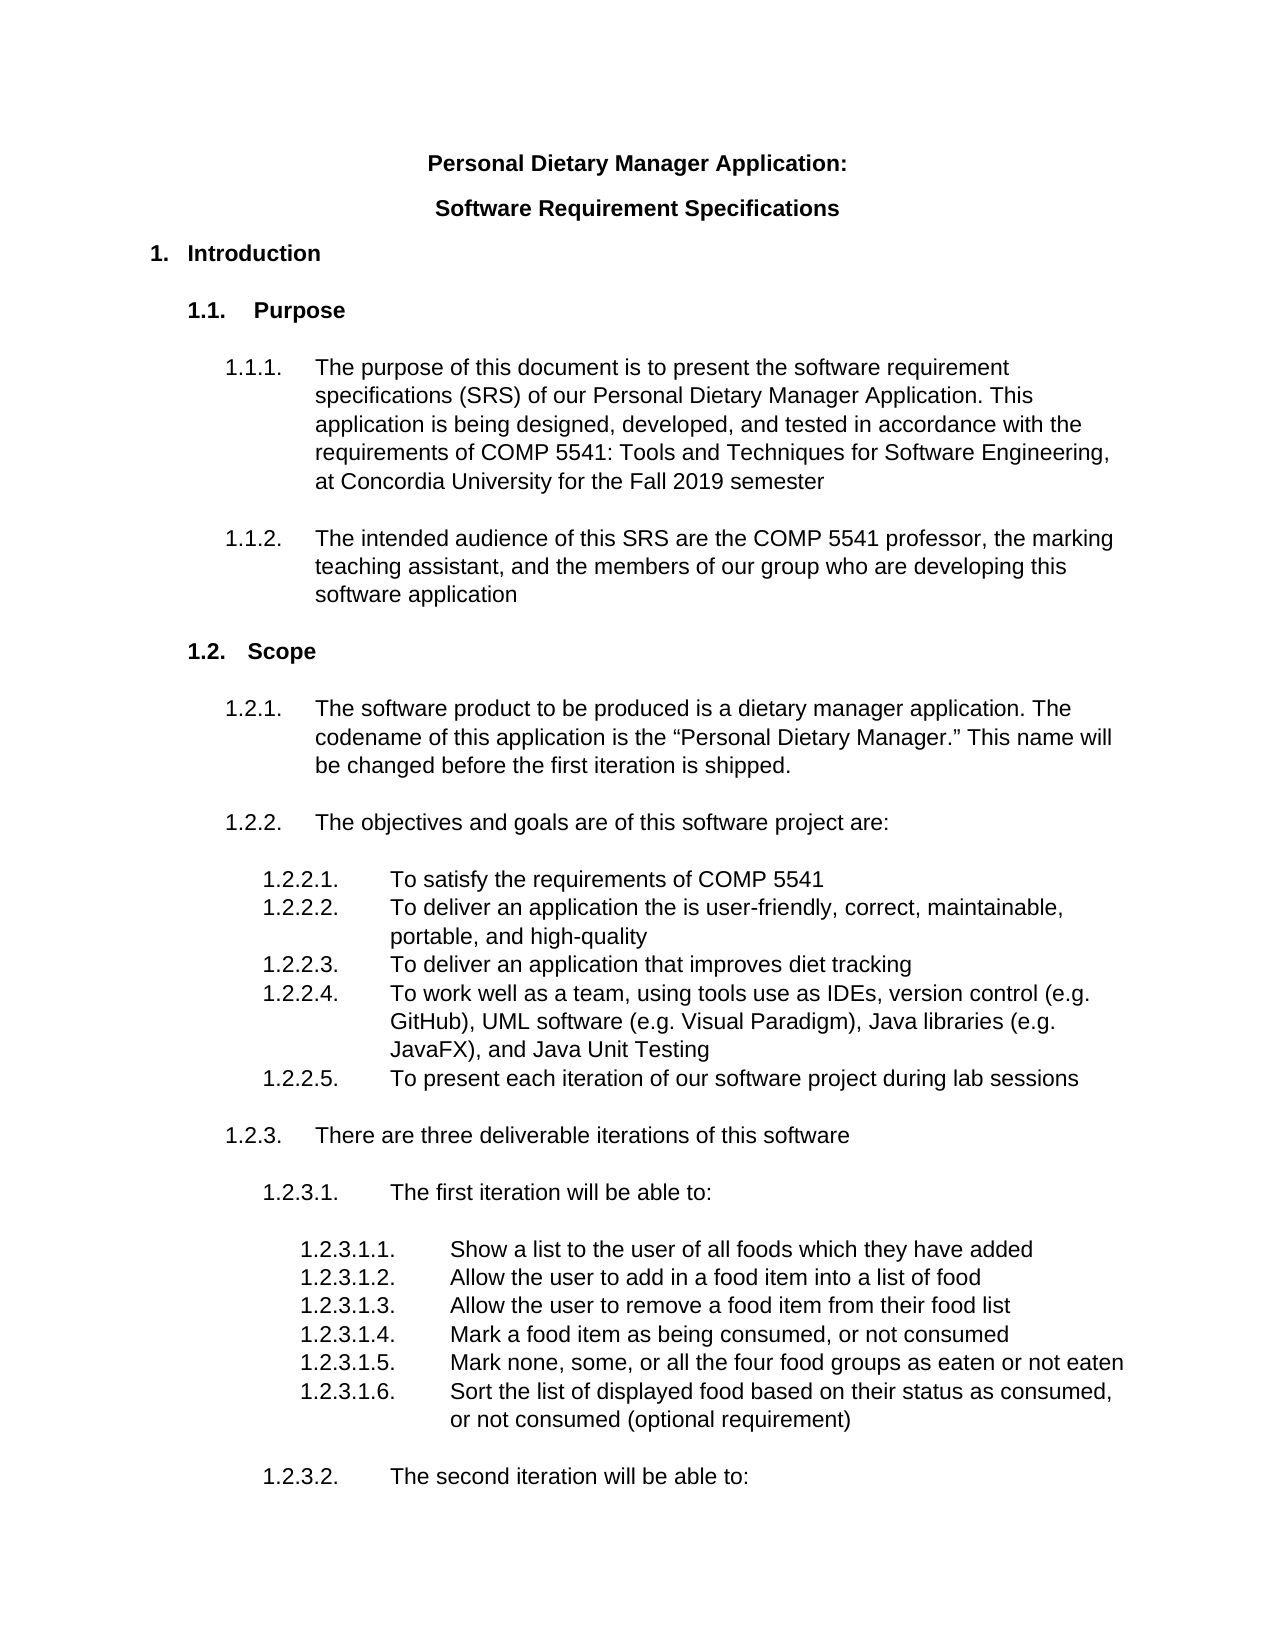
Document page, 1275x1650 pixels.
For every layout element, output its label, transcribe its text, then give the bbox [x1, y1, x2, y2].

list The second iteration will be able to: [262, 1463, 1125, 1489]
list To deliver an application the is user-friendly, correct, maintainable, portable, and high-quality [262, 894, 1125, 949]
list To satisfy the requirements of COMP 5541 [262, 866, 1125, 892]
list Scope [187, 638, 1125, 665]
list To present each iteration of our software project during lab sessions [262, 1065, 1125, 1091]
list To deliver an application that improves diet tracking [262, 951, 1125, 977]
list The objectives and goals are of this software project are: [225, 809, 1125, 835]
list Sort the list of displayed food based on their status as consumed, or not consumed (optional requirement) [300, 1378, 1125, 1432]
list Purpose [187, 297, 1125, 323]
list Show a list to the user of all foods which they have added [300, 1236, 1125, 1262]
list Introduction [150, 240, 1125, 267]
list Mark none, some, or all the four food groups as eaten or not eaten [300, 1349, 1125, 1376]
list To work well as a team, using tools use as IDEs, version control (e.g. GitHub), UML software (e.g. Visual Paradigm), Java libraries (e.g. JavaFX), and Java Unit Testing [262, 979, 1125, 1063]
text Software Requirement Specifications [150, 195, 1125, 221]
list Allow the user to remove a food item from their food list [300, 1292, 1125, 1319]
list There are three deliverable iterations of this software [225, 1122, 1125, 1148]
list Allow the user to add in a food item into a list of food [300, 1264, 1125, 1290]
list The software product to be produced is a dietary manager application. The codename of this application is the “Personal Dietary Manager.” This name will be changed before the first iteration is shipped. [225, 695, 1125, 778]
list The purpose of this document is to present the software requirement specifications (SRS) of our Personal Dietary Manager Application. This application is being designed, developed, and tested in accordance with the requirements of COMP 5541: Tools and Techniques for Software Engineering, at Concordia University for the Fall 2019 semester [225, 354, 1125, 494]
text Personal Dietary Manager Application: [150, 150, 1125, 176]
list The intended audience of this SRS are the COMP 5541 professor, the marking teaching assistant, and the members of our group who are developing this software application [225, 524, 1125, 608]
list The first iteration will be able to: [262, 1179, 1125, 1205]
list Mark a food item as being consumed, or not consumed [300, 1321, 1125, 1347]
